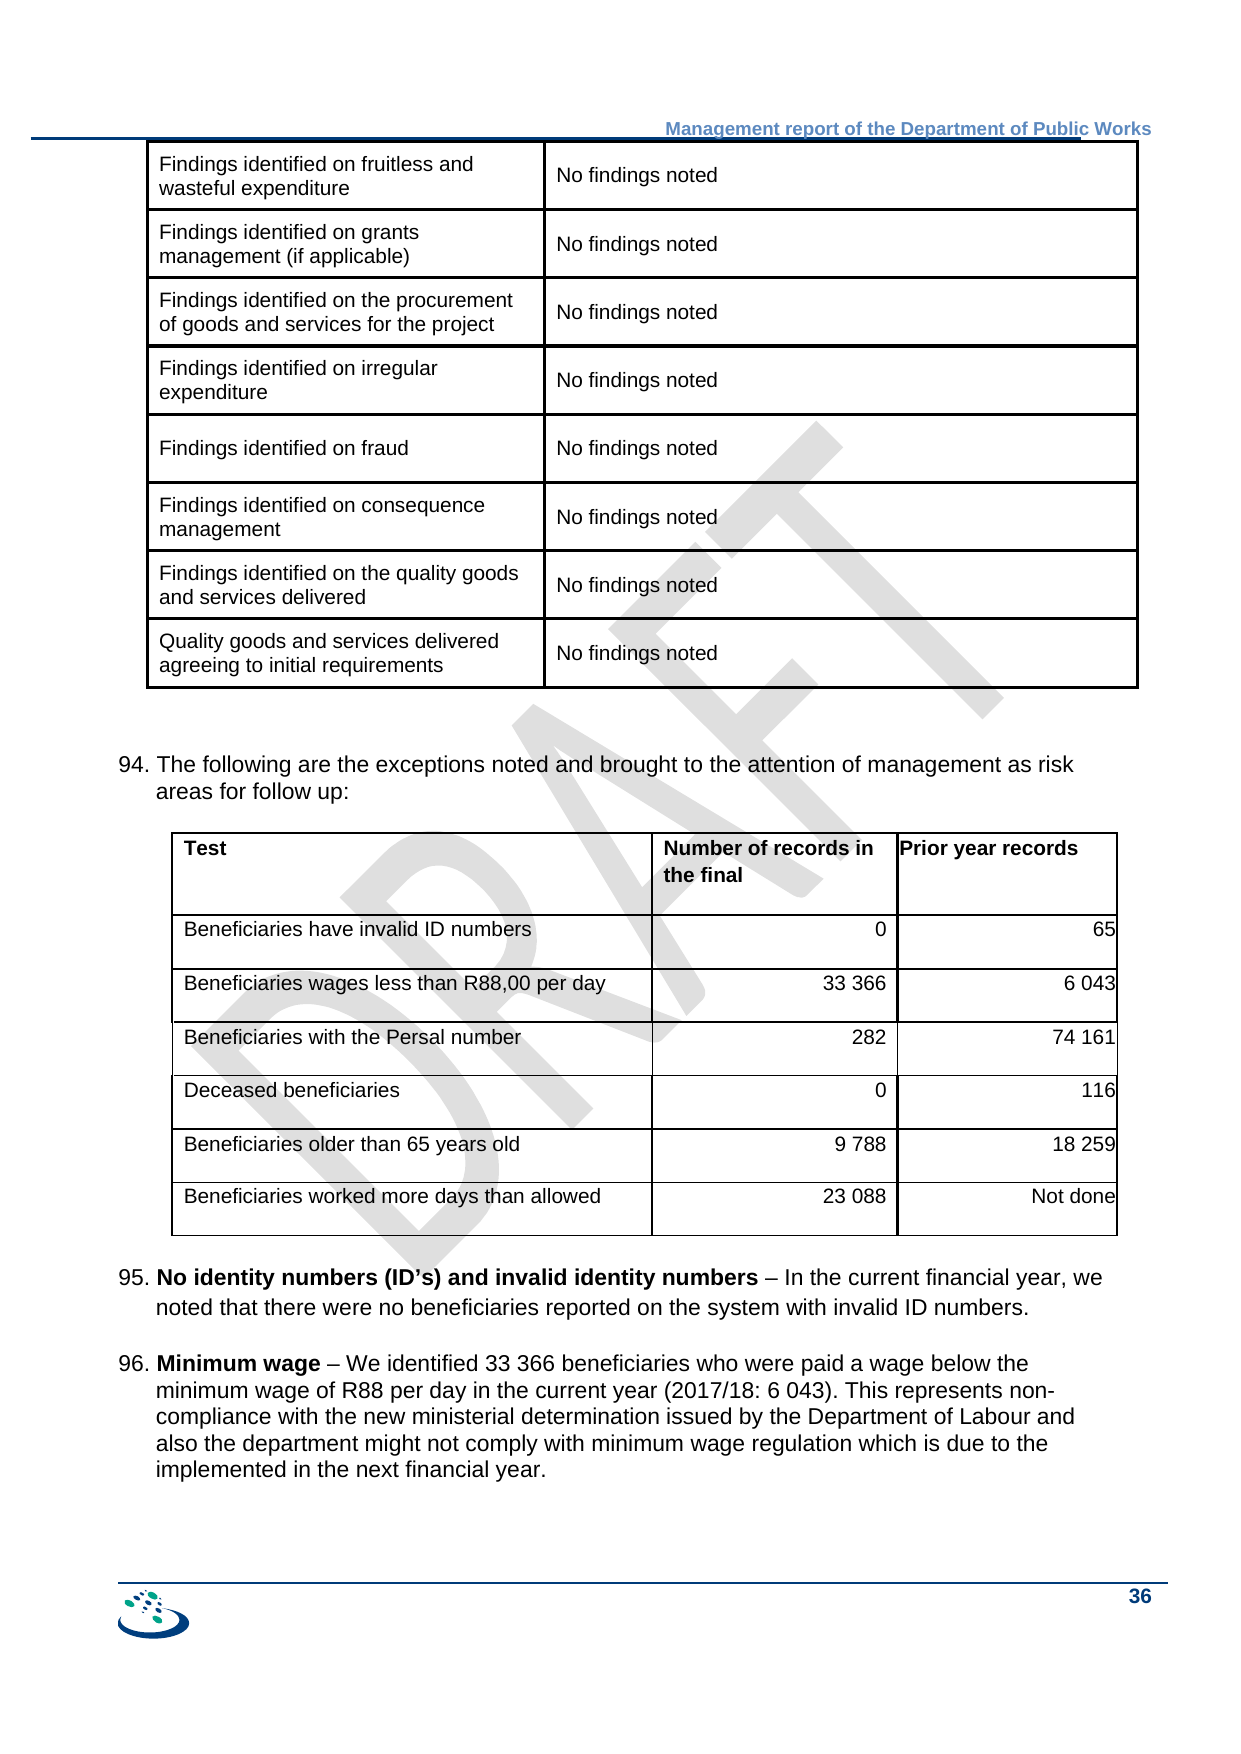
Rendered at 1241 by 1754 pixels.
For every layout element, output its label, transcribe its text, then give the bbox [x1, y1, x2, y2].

table_cell 74 161 [898, 1023, 1117, 1075]
table_cell 33 366 [653, 970, 896, 1021]
table_cell Findings identified on fraud [149, 416, 543, 481]
table_cell Not done [899, 1183, 1116, 1234]
table_cell 282 [653, 1023, 897, 1075]
table_cell Findings identified on the quality goods and services delivered [149, 552, 543, 617]
table_cell Findings identified on grants management (if applicable) [149, 211, 543, 276]
table_cell Beneficiaries older than 65 years old [173, 1130, 651, 1182]
table_cell Findings identified on consequence management [149, 484, 543, 549]
table_cell 0 [653, 1076, 896, 1128]
table_cell No findings noted [546, 416, 1136, 481]
list Minimum wage – We identified 33 366 beneficiaries who were paid a wage below the minimum wage of R88 per day in the current year (2017/18: 6 043). This represents non-compliance with the new ministerial determination issued by the Department of Labour and also the department might not comply with minimum wage regulation which is due to the implemented in the next financial year. [118, 1350, 1122, 1482]
table_cell No findings noted [546, 552, 1136, 617]
table_cell No findings noted [546, 620, 1136, 686]
table_cell 116 [899, 1076, 1116, 1128]
table_cell 18 259 [899, 1130, 1116, 1182]
table_cell Beneficiaries worked more days than allowed [173, 1183, 651, 1234]
table_header Test [173, 834, 651, 913]
table_cell Findings identified on the procurement of goods and services for the project [149, 279, 543, 344]
table_cell 23 088 [653, 1183, 896, 1234]
table_cell 9 788 [653, 1130, 896, 1182]
table_cell 0 [653, 916, 896, 967]
list The following are the exceptions noted and brought to the attention of management as risk areas for follow up: [118, 751, 1122, 804]
table_cell Beneficiaries with the Persal number [173, 1022, 652, 1075]
table_cell No findings noted [546, 484, 1136, 549]
list No identity numbers (ID’s) and invalid identity numbers – In the current financial year, we noted that there were no beneficiaries reported on the system with invalid ID numbers. [118, 1264, 1122, 1320]
table_cell 65 [899, 916, 1116, 967]
table_cell No findings noted [546, 279, 1136, 344]
table_cell Findings identified on irregular expenditure [149, 348, 543, 413]
table_cell Findings identified on fruitless and wasteful expenditure [149, 143, 543, 208]
table_cell No findings noted [546, 348, 1136, 413]
table_header Number of records in the final [653, 834, 896, 913]
table_cell Beneficiaries wages less than R88,00 per day [173, 970, 651, 1021]
table_cell 6 043 [899, 970, 1116, 1021]
table_header Prior year records [899, 834, 1116, 913]
table_cell Beneficiaries have invalid ID numbers [173, 916, 651, 967]
table_cell Deceased beneficiaries [173, 1076, 651, 1128]
table_cell Quality goods and services delivered agreeing to initial requirements [149, 620, 543, 686]
table_cell No findings noted [546, 143, 1136, 208]
table_cell No findings noted [546, 211, 1136, 276]
